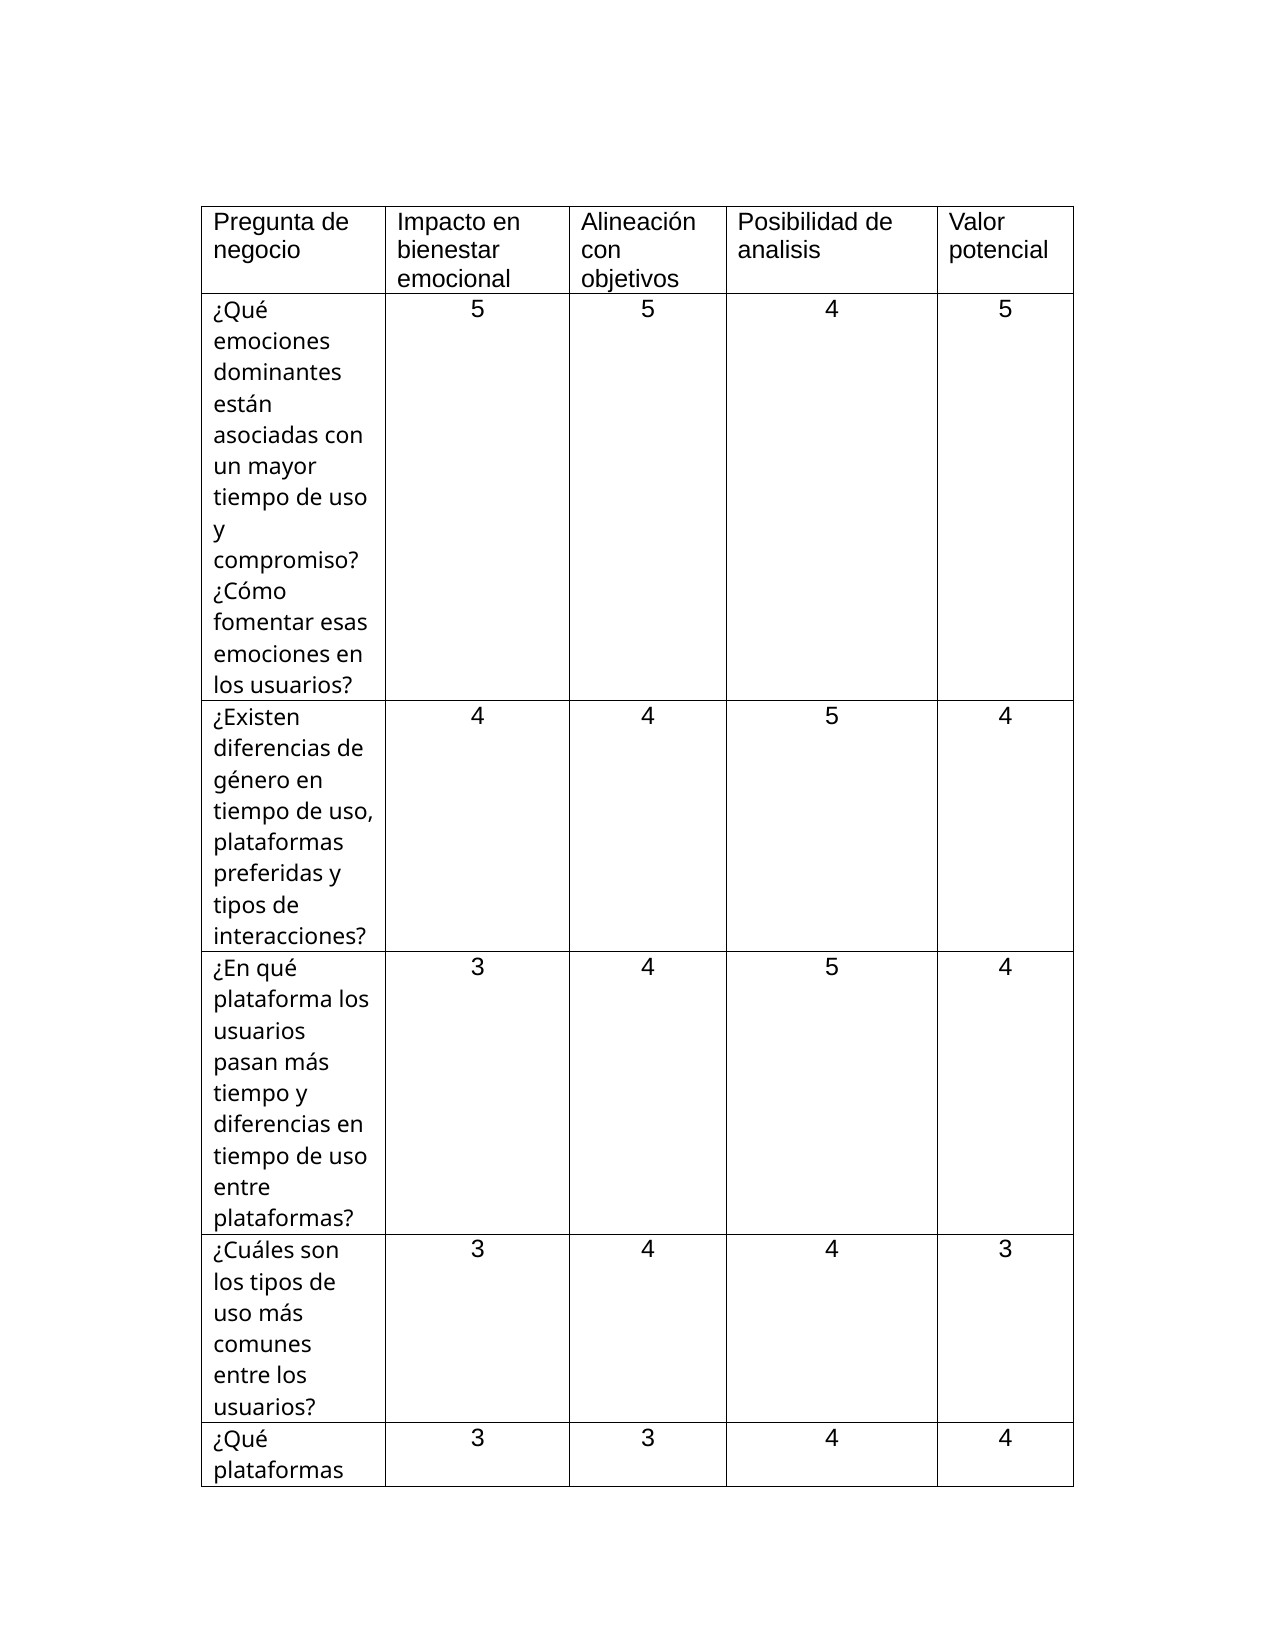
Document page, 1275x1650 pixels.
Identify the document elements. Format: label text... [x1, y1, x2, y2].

table_cell 5 [727, 701, 937, 951]
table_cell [202, 1423, 385, 1486]
table_cell ¿Qué emociones dominantes están asociadas con un mayor tiempo de uso y compromiso? ¿Cómo fomentar esas emociones en los usuarios? [202, 294, 385, 700]
table_header Valor potencial [938, 207, 1073, 293]
table_cell 4 [938, 701, 1073, 951]
table_cell 4 [938, 952, 1073, 1233]
table_cell ¿Existen diferencias de género en tiempo de uso, plataformas preferidas y tipos de interacciones? [202, 701, 385, 951]
table_cell 5 [386, 294, 569, 700]
table_header Impacto en bienestar emocional [386, 207, 569, 293]
table_cell 3 [386, 1235, 569, 1422]
table_cell 4 [570, 1235, 726, 1422]
table_cell ¿En qué plataforma los usuarios pasan más tiempo y diferencias en tiempo de uso entre plataformas? [202, 952, 385, 1233]
table_header Pregunta de negocio [202, 207, 385, 293]
table_cell 3 [386, 1423, 569, 1486]
table_cell 4 [727, 1423, 937, 1486]
table_cell 4 [570, 701, 726, 951]
table_cell 4 [938, 1423, 1073, 1486]
table_cell 5 [938, 294, 1073, 700]
table_cell 5 [570, 294, 726, 700]
table_cell 3 [386, 952, 569, 1233]
table_header Alineación con objetivos [570, 207, 726, 293]
table_cell ¿Cuáles son los tipos de uso más comunes entre los usuarios? [202, 1235, 385, 1422]
table_cell 4 [727, 1235, 937, 1422]
table_cell 3 [570, 1423, 726, 1486]
table_cell 4 [570, 952, 726, 1233]
table_header Posibilidad de analisis [727, 207, 937, 293]
table_cell 4 [727, 294, 937, 700]
table_cell 5 [727, 952, 937, 1233]
table_cell 4 [386, 701, 569, 951]
table_cell 3 [938, 1235, 1073, 1422]
